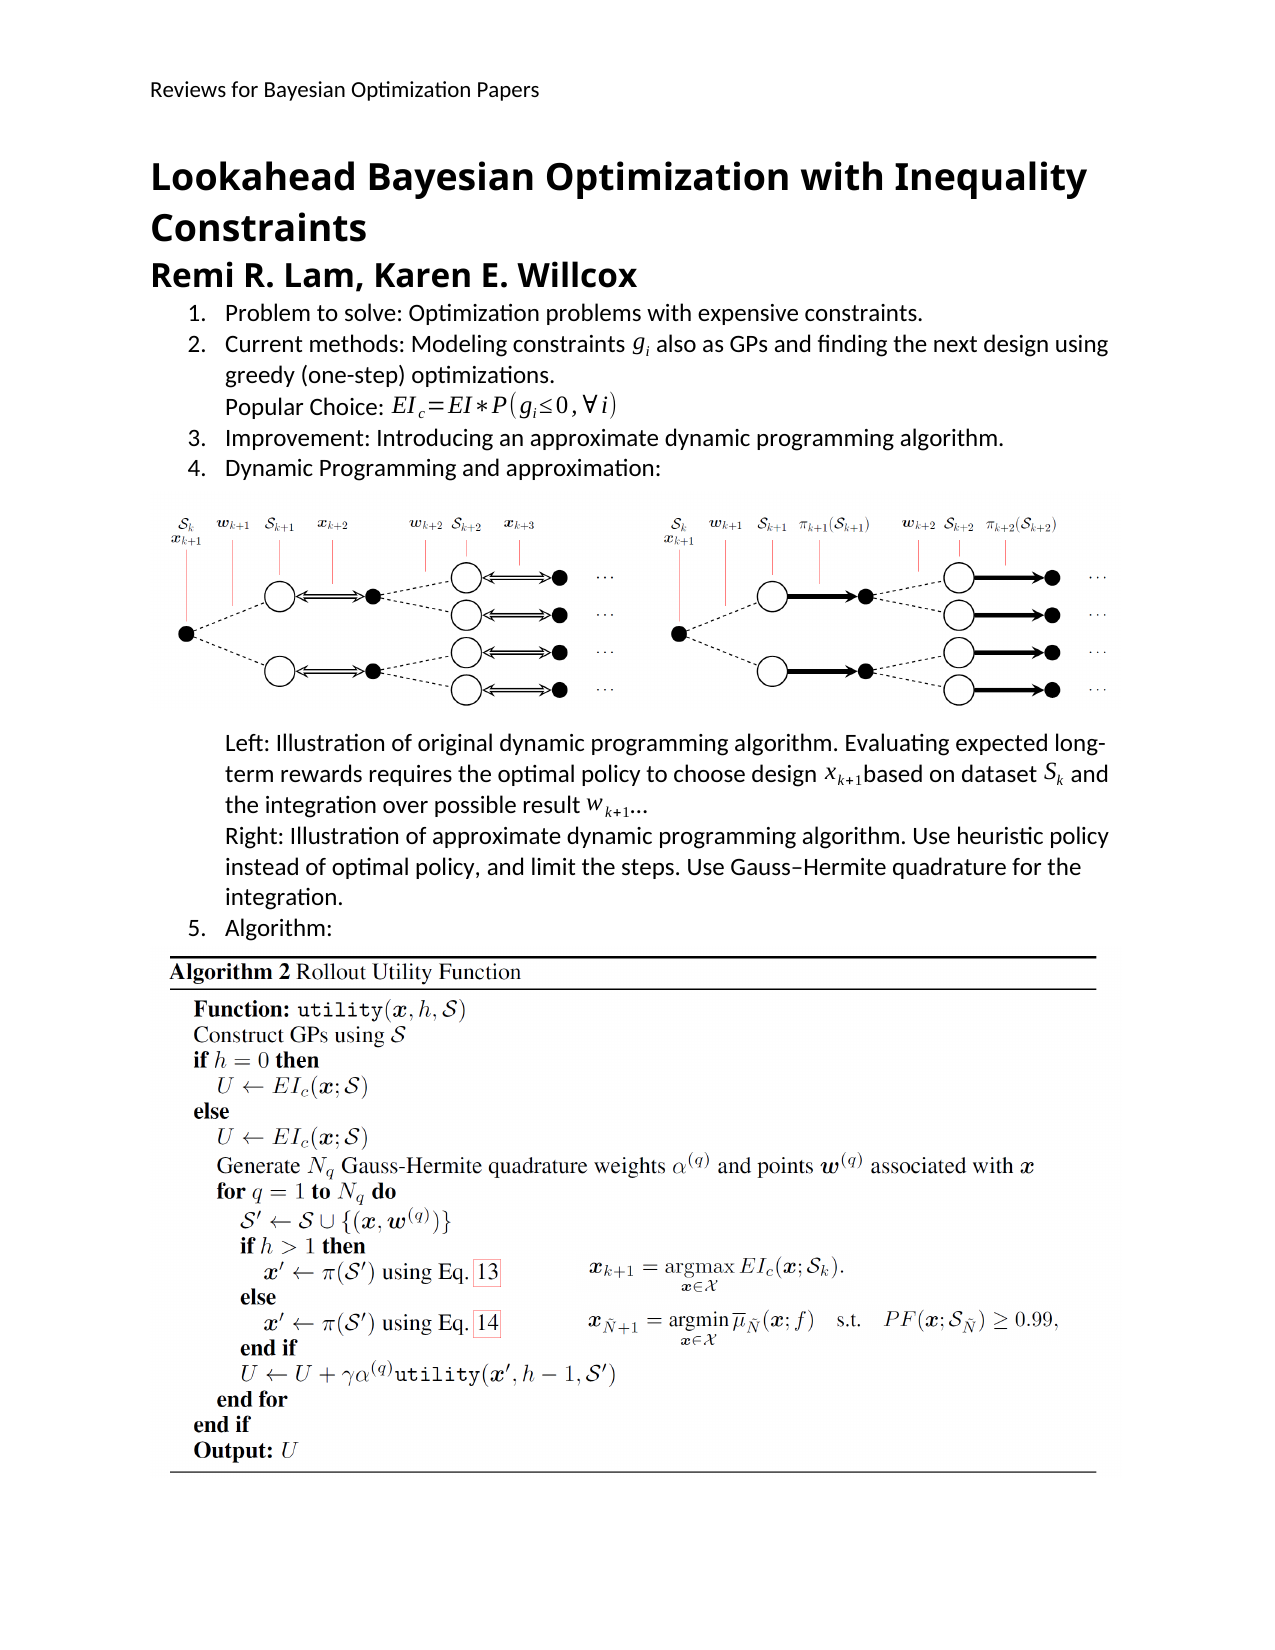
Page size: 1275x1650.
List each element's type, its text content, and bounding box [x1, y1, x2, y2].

list Popular Choice: [225, 390, 1125, 422]
list Improvement: Introducing an approximate dynamic programming algorithm. [187, 422, 1125, 452]
list Current methods: Modeling constraints also as GPs and finding the next design using greedy (one-step) optimizations. [187, 328, 1125, 390]
list Right: Illustration of approximate dynamic programming algorithm. Use heuristic policy instead of optimal policy, and limit the steps. Use Gauss–Hermite quadrature for the integration. [225, 820, 1125, 912]
list Problem to solve: Optimization problems with expensive constraints. [187, 297, 1125, 328]
list Algorithm: [187, 912, 1125, 942]
picture [150, 491, 1122, 710]
text Lookahead Bayesian Optimization with Inequality Constraints [150, 150, 1125, 252]
text Remi R. Lam, Karen E. Willcox [150, 252, 1125, 297]
picture [150, 946, 1122, 1477]
list Dynamic Programming and approximation: [187, 452, 1125, 483]
